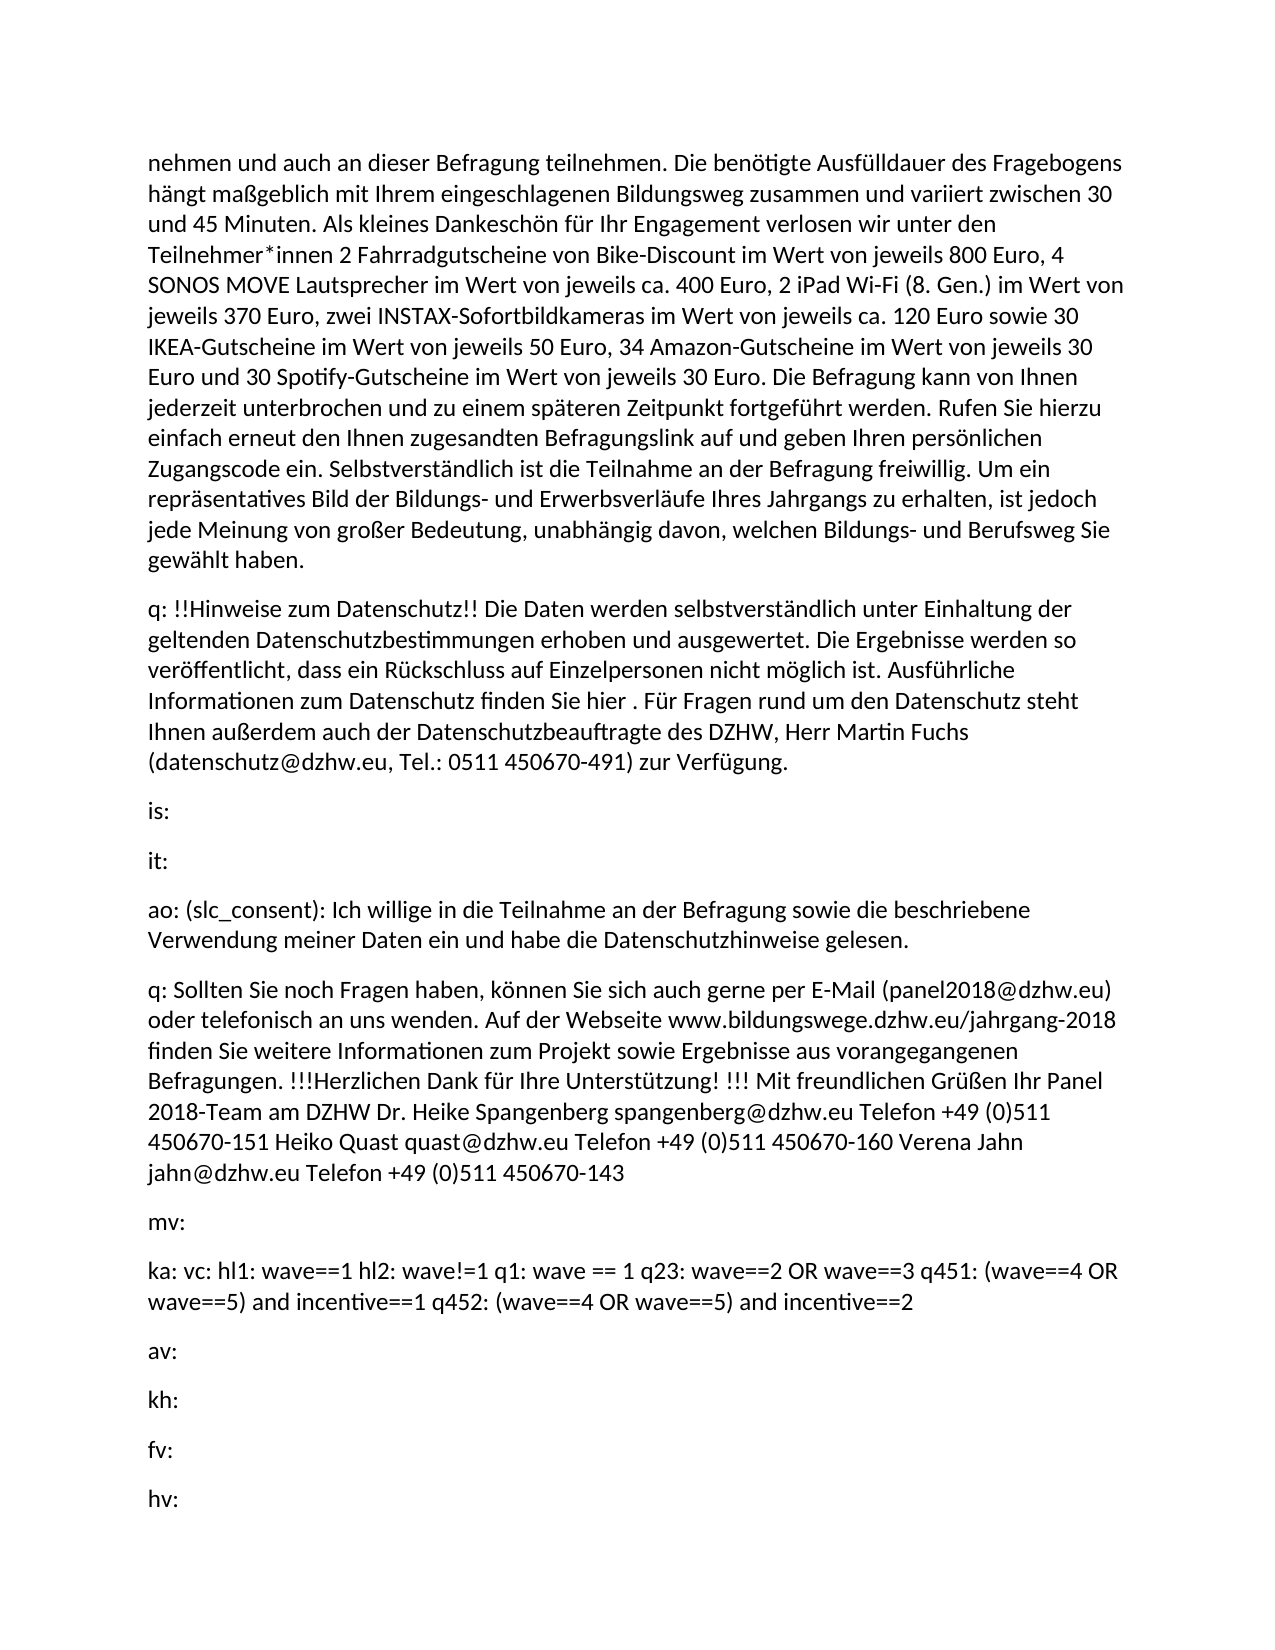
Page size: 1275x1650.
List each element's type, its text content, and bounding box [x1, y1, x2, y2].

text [148, 148, 1127, 575]
text q: Sollten Sie noch Fragen haben, können Sie sich auch gerne per E-Mail (panel2018@dzhw.eu) oder telefonisch an uns wenden. Auf der Webseite www.bildungswege.dzhw.eu/jahrgang-2018 finden Sie weitere Informationen zum Projekt sowie Ergebnisse aus vorangegangenen Befragungen. !!!Herzlichen Dank für Ihre Unterstützung! !!! Mit freundlichen Grüßen Ihr Panel 2018-Team am DZHW Dr. Heike Spangenberg spangenberg@dzhw.eu Telefon +49 (0)511 450670-151 Heiko Quast quast@dzhw.eu Telefon +49 (0)511 450670-160 Verena Jahn jahn@dzhw.eu Telefon +49 (0)511 450670-143 [148, 974, 1127, 1187]
text ka: vc: hl1: wave==1 hl2: wave!=1 q1: wave == 1 q23: wave==2 OR wave==3 q451: (wave==4 OR wave==5) and incentive==1 q452: (wave==4 OR wave==5) and incentive==2 [148, 1256, 1127, 1317]
text q: !!Hinweise zum Datenschutz!! Die Daten werden selbstverständlich unter Einhaltung der geltenden Datenschutzbestimmungen erhoben und ausgewertet. Die Ergebnisse werden so veröffentlicht, dass ein Rückschluss auf Einzelpersonen nicht möglich ist. Ausführliche Informationen zum Datenschutz finden Sie hier . Für Fragen rund um den Datenschutz steht Ihnen außerdem auch der Datenschutzbeauftragte des DZHW, Herr Martin Fuchs (datenschutz@dzhw.eu, Tel.: 0511 450670-491) zur Verfügung. [148, 594, 1127, 777]
text fv: [148, 1434, 1127, 1464]
text ao: (slc_consent): Ich willige in die Teilnahme an der Befragung sowie die beschriebene Verwendung meiner Daten ein und habe die Datenschutzhinweise gelesen. [148, 894, 1127, 955]
text is: [148, 796, 1127, 826]
text hv: [148, 1483, 1127, 1514]
text it: [148, 845, 1127, 875]
text mv: [148, 1206, 1127, 1237]
text av: [148, 1335, 1127, 1366]
text kh: [148, 1384, 1127, 1415]
